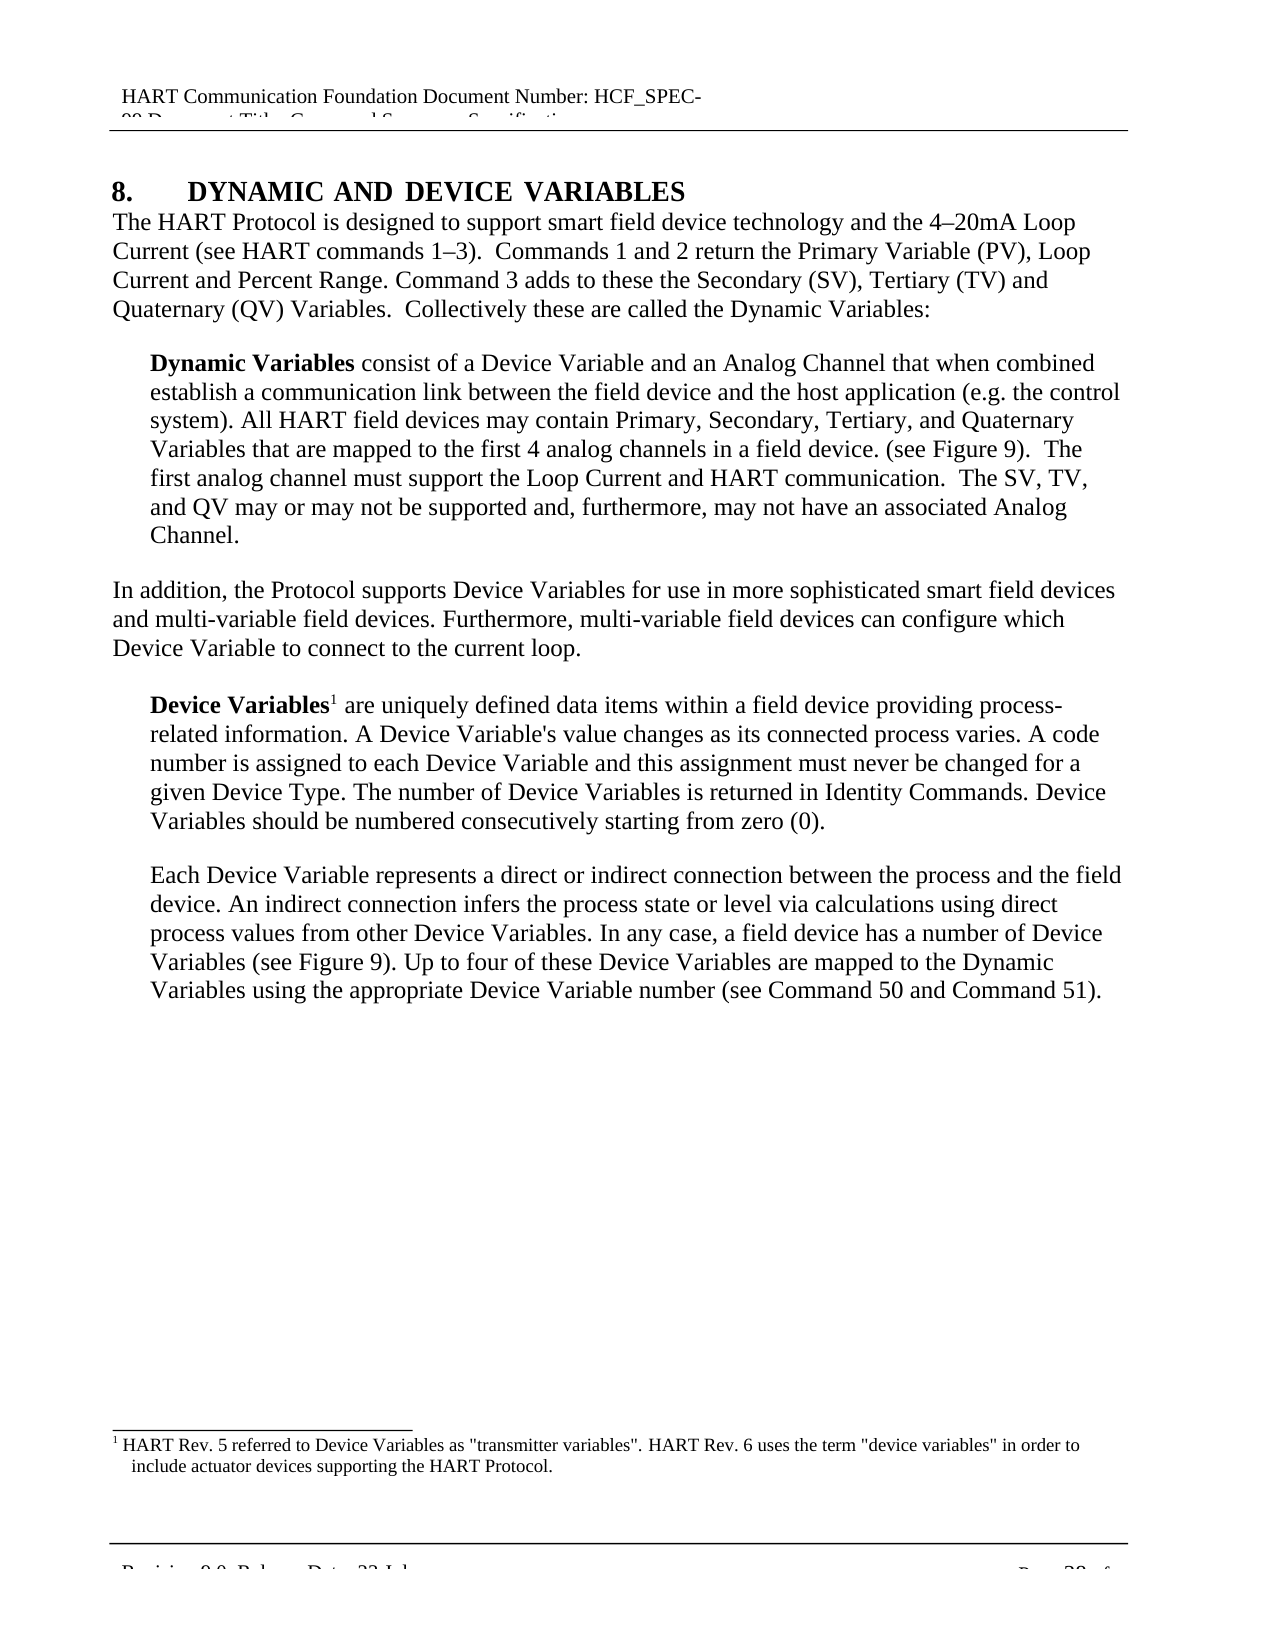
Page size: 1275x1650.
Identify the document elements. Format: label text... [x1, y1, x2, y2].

text Dynamic Variables consist of a Device Variable and an Analog Channel that when combined establish a communication link between the field device and the host application (e.g. the control system). All HART field devices may contain Primary, Secondary, Tertiary, and Quaternary Variables that are mapped to the first 4 analog channels in a field device. (see Figure 9). The first analog channel must support the Loop Current and HART communication. The SV, TV, and QV may or may not be supported and, furthermore, may not have an associated Analog Channel. [150, 348, 1123, 549]
text Each Device Variable represents a direct or indirect connection between the process and the field device. An indirect connection infers the process state or level via calculations using direct process values from other Device Variables. In any case, a field device has a number of Device Variables (see Figure 9). Up to four of these Device Variables are mapped to the Dynamic Variables using the appropriate Device Variable number (see Command 50 and Command 51). [150, 860, 1126, 1004]
text The HART Protocol is designed to support smart field device technology and the 4–20mA Loop Current (see HART commands 1–3). Commands 1 and 2 return the Primary Variable (PV), Loop Current and Percent Range. Command 3 adds to these the Secondary (SV), Tertiary (TV) and Quaternary (QV) Variables. Collectively these are called the Dynamic Variables: [112, 207, 1092, 322]
subtitle DYNAMIC AND DEVICE VARIABLES [111, 174, 1183, 207]
text Device Variables1 are uniquely defined data items within a field device providing process- related information. A Device Variable's value changes as its connected process varies. A code number is assigned to each Device Variable and this assignment must never be changed for a given Device Type. The number of Device Variables is returned in Identity Commands. Device Variables should be numbered consecutively starting from zero (0). [150, 691, 1126, 835]
text 1 HART Rev. 5 referred to Device Variables as "transmitter variables". HART Rev. 6 uses the term "device variables" in order to include actuator devices supporting the HART Protocol. [112, 1433, 1126, 1477]
text In addition, the Protocol supports Device Variables for use in more sophisticated smart field devices and multi-variable field devices. Furthermore, multi-variable field devices can configure which Device Variable to connect to the current loop. [112, 575, 1118, 661]
